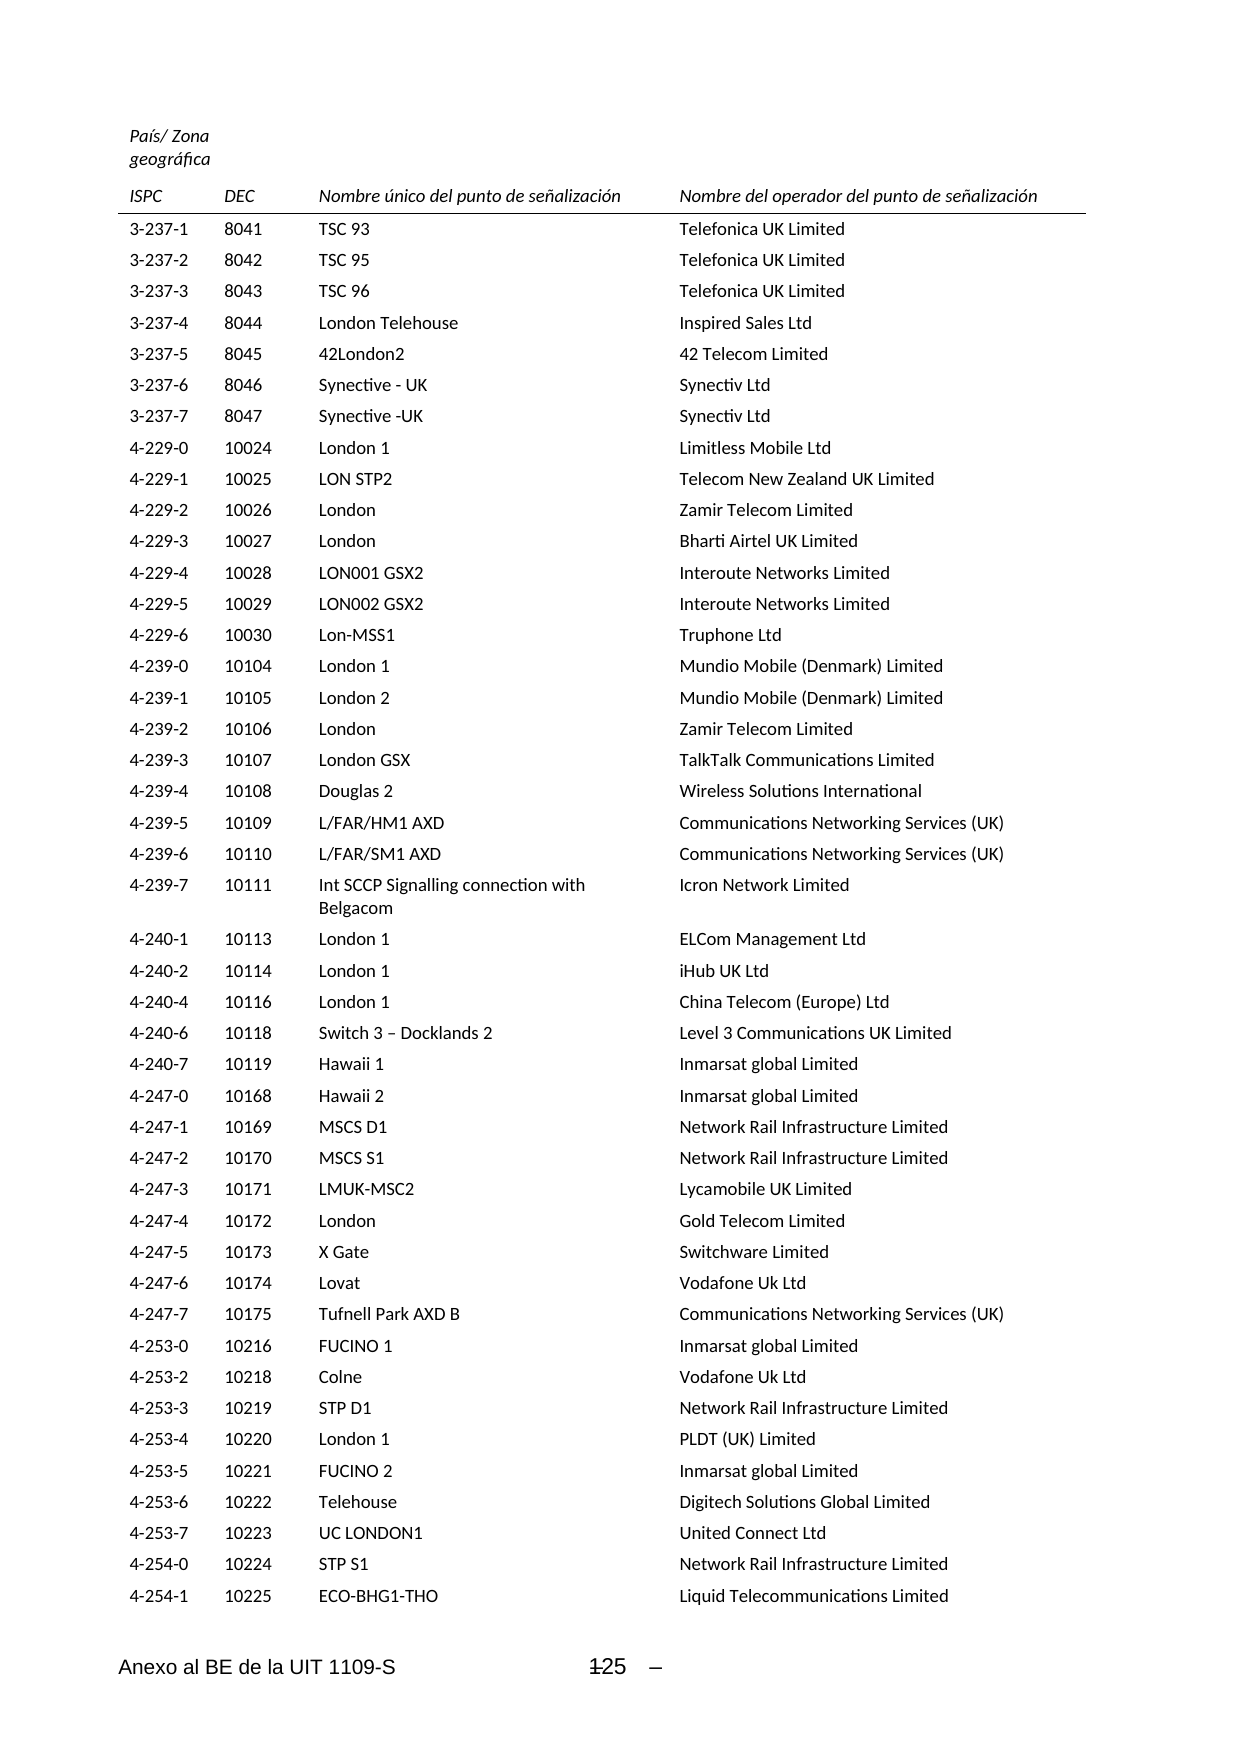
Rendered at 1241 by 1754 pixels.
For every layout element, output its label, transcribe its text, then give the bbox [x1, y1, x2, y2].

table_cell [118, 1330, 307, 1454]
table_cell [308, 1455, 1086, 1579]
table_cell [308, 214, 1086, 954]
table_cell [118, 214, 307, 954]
table_cell ISPC [118, 176, 213, 213]
table_cell DEC [213, 176, 307, 213]
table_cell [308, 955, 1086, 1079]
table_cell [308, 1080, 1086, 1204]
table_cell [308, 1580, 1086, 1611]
table_header Nombre único del punto de señalización [308, 118, 668, 213]
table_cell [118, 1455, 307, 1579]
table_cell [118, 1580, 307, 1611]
table_header País/ Zona geográfica [118, 118, 307, 176]
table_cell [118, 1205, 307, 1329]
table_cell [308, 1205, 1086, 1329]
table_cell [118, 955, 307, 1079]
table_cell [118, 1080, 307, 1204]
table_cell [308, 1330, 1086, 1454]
table_header Nombre del operador del punto de señalización [668, 118, 1086, 213]
